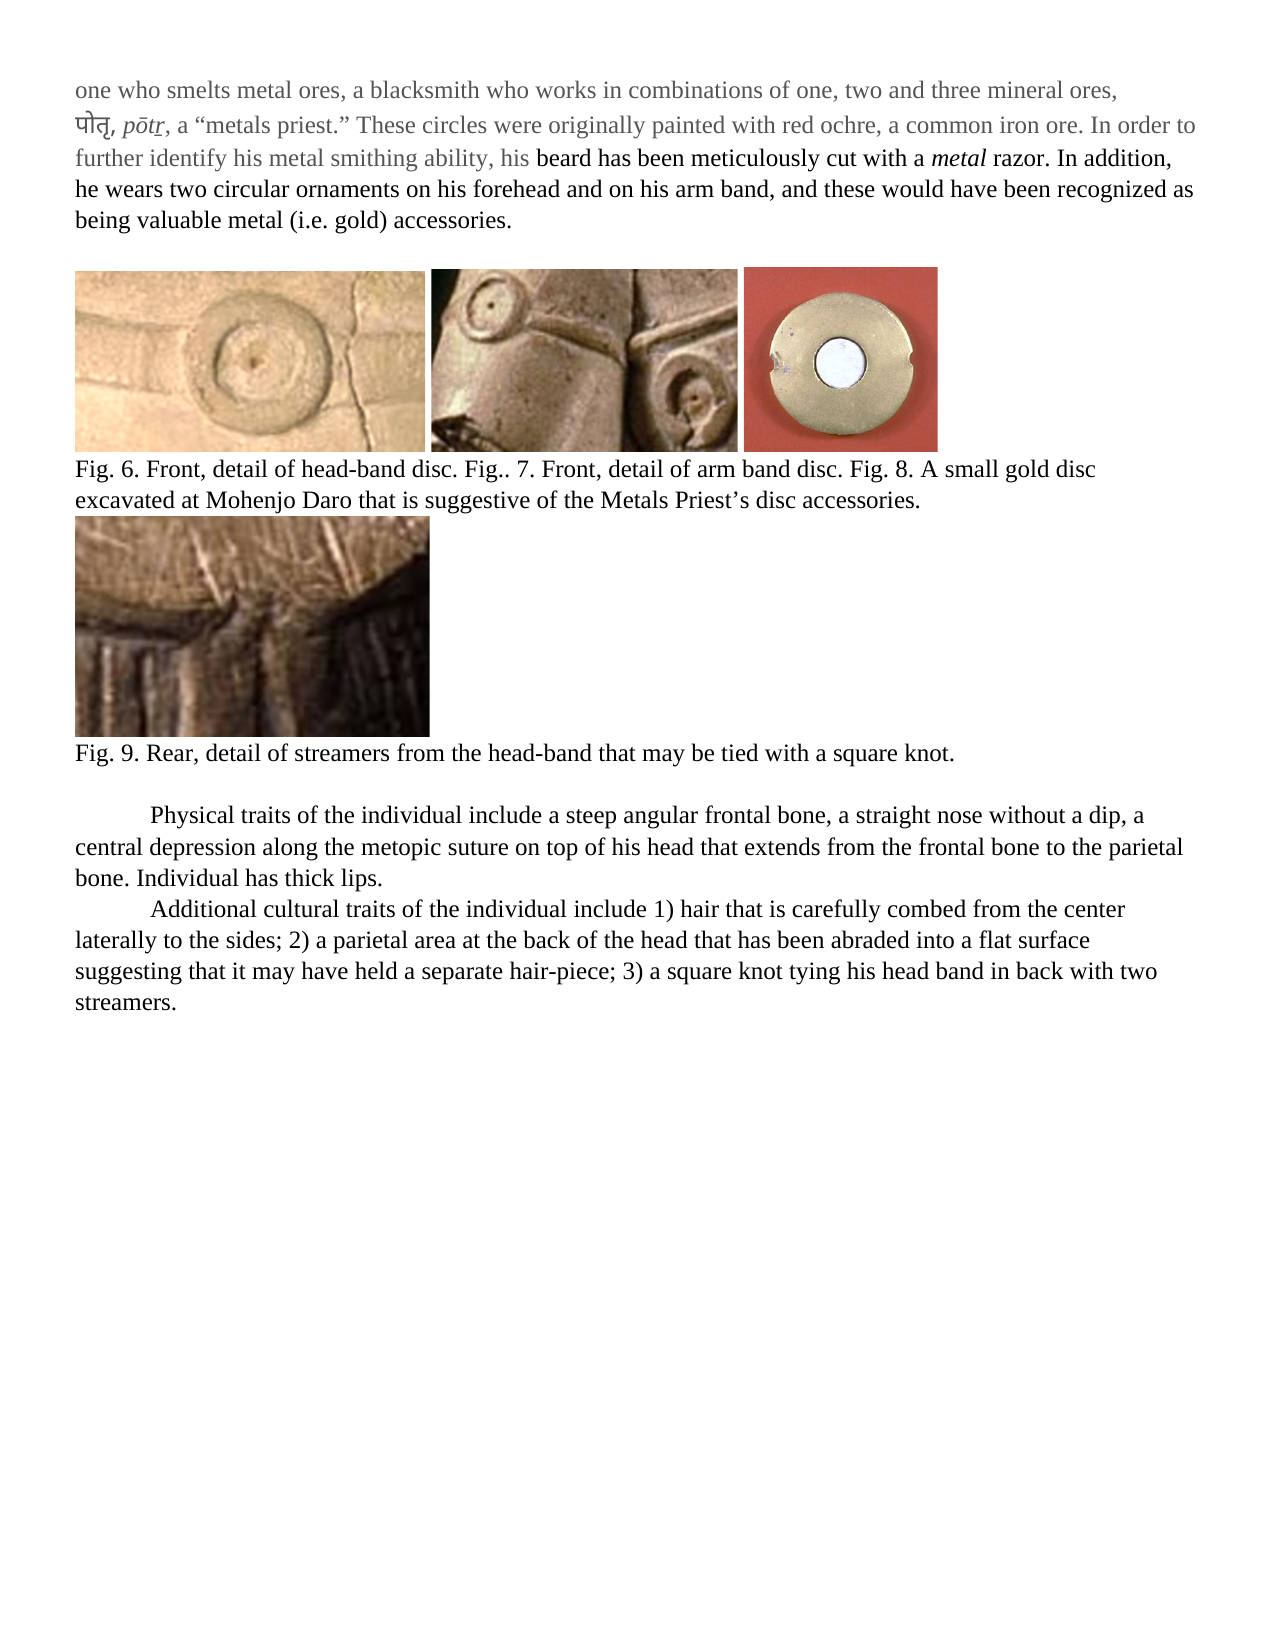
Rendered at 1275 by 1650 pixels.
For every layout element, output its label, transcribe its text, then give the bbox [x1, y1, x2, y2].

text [75, 75, 1200, 234]
picture [431, 269, 738, 452]
text Physical traits of the individual include a steep angular frontal bone, a straight nose without a dip, a central depression along the metopic suture on top of his head that extends from the frontal bone to the parietal bone. Individual has thick lips. [75, 801, 1200, 891]
picture [75, 516, 430, 737]
text Fig. 9. Rear, detail of streamers from the head-band that may be tied with a square knot. [75, 738, 1200, 767]
picture [75, 271, 426, 452]
text Fig. 6. Front, detail of head-band disc. Fig.. 7. Front, detail of arm band disc. Fig. 8. A small gold disc excavated at Mohenjo Daro that is suggestive of the Metals Priest’s disc accessories. [75, 454, 1200, 514]
text Additional cultural traits of the individual include 1) hair that is carefully combed from the center laterally to the sides; 2) a parietal area at the back of the head that has been abraded into a flat surface suggesting that it may have held a separate hair-piece; 3) a square knot tying his head band in back with two streamers. [75, 894, 1200, 1016]
picture [743, 267, 938, 452]
